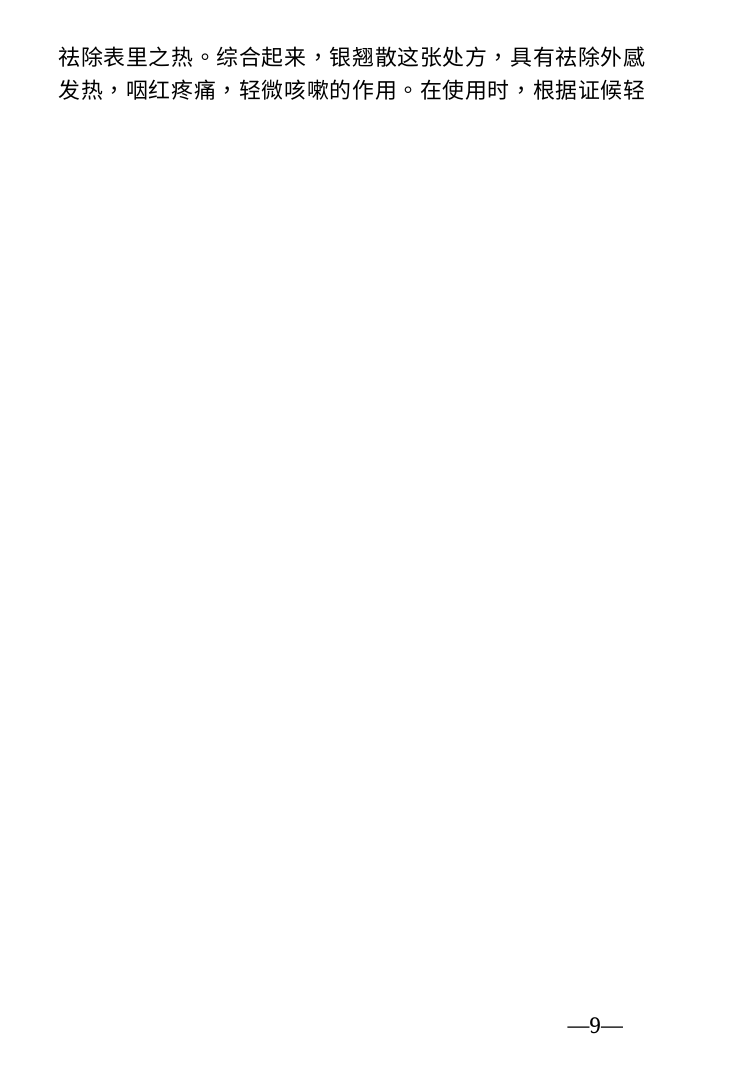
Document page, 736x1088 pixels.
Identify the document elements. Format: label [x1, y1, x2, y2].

text [58, 42, 646, 105]
